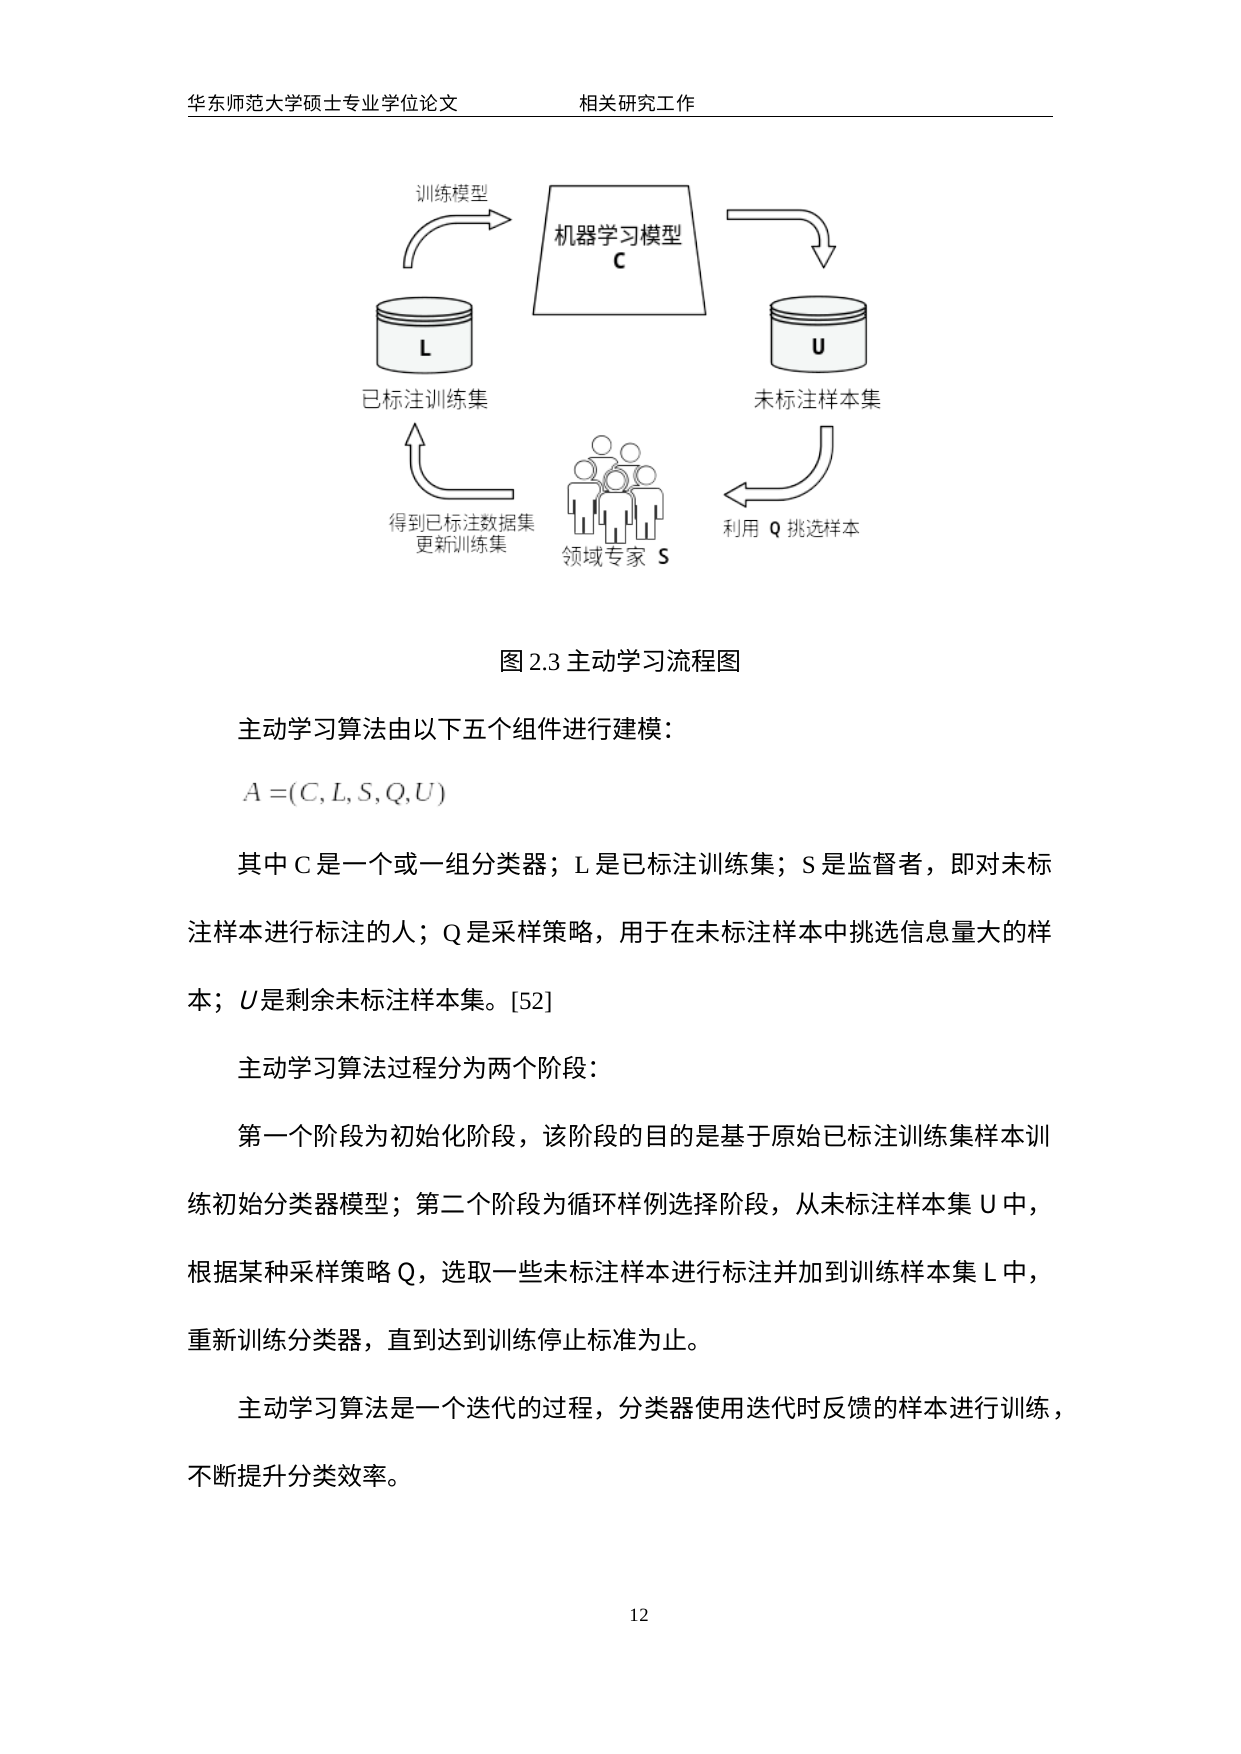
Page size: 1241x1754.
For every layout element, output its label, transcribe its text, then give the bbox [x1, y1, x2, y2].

text 图2.3 主动学习流程图 [187, 625, 1053, 693]
text 主动学习算法过程分为两个阶段： [187, 1033, 1053, 1101]
text 主动学习算法是一个迭代的过程，分类器使用迭代时反馈的样本进行训练，不断提升分类效率。 [187, 1372, 1053, 1508]
text 主动学习算法由以下五个组件进行建模： [187, 693, 1053, 761]
text 第一个阶段为初始化阶段，该阶段的目的是基于原始已标注训练集样本训练初始分类器模型；第二个阶段为循环样例选择阶段，从未标注样本集U中，根据某种采样策略Q，选取一些未标注样本进行标注并加到训练样本集L中，重新训练分类器，直到达到训练停止标准为止。 [187, 1101, 1053, 1372]
text 其中C是一个或一组分类器；L是已标注训练集；S是监督者，即对未标注样本进行标注的人；Q是采样策略，用于在未标注样本中挑选信息量大的样本；U是剩余未标注样本集。[52] [187, 829, 1053, 1033]
